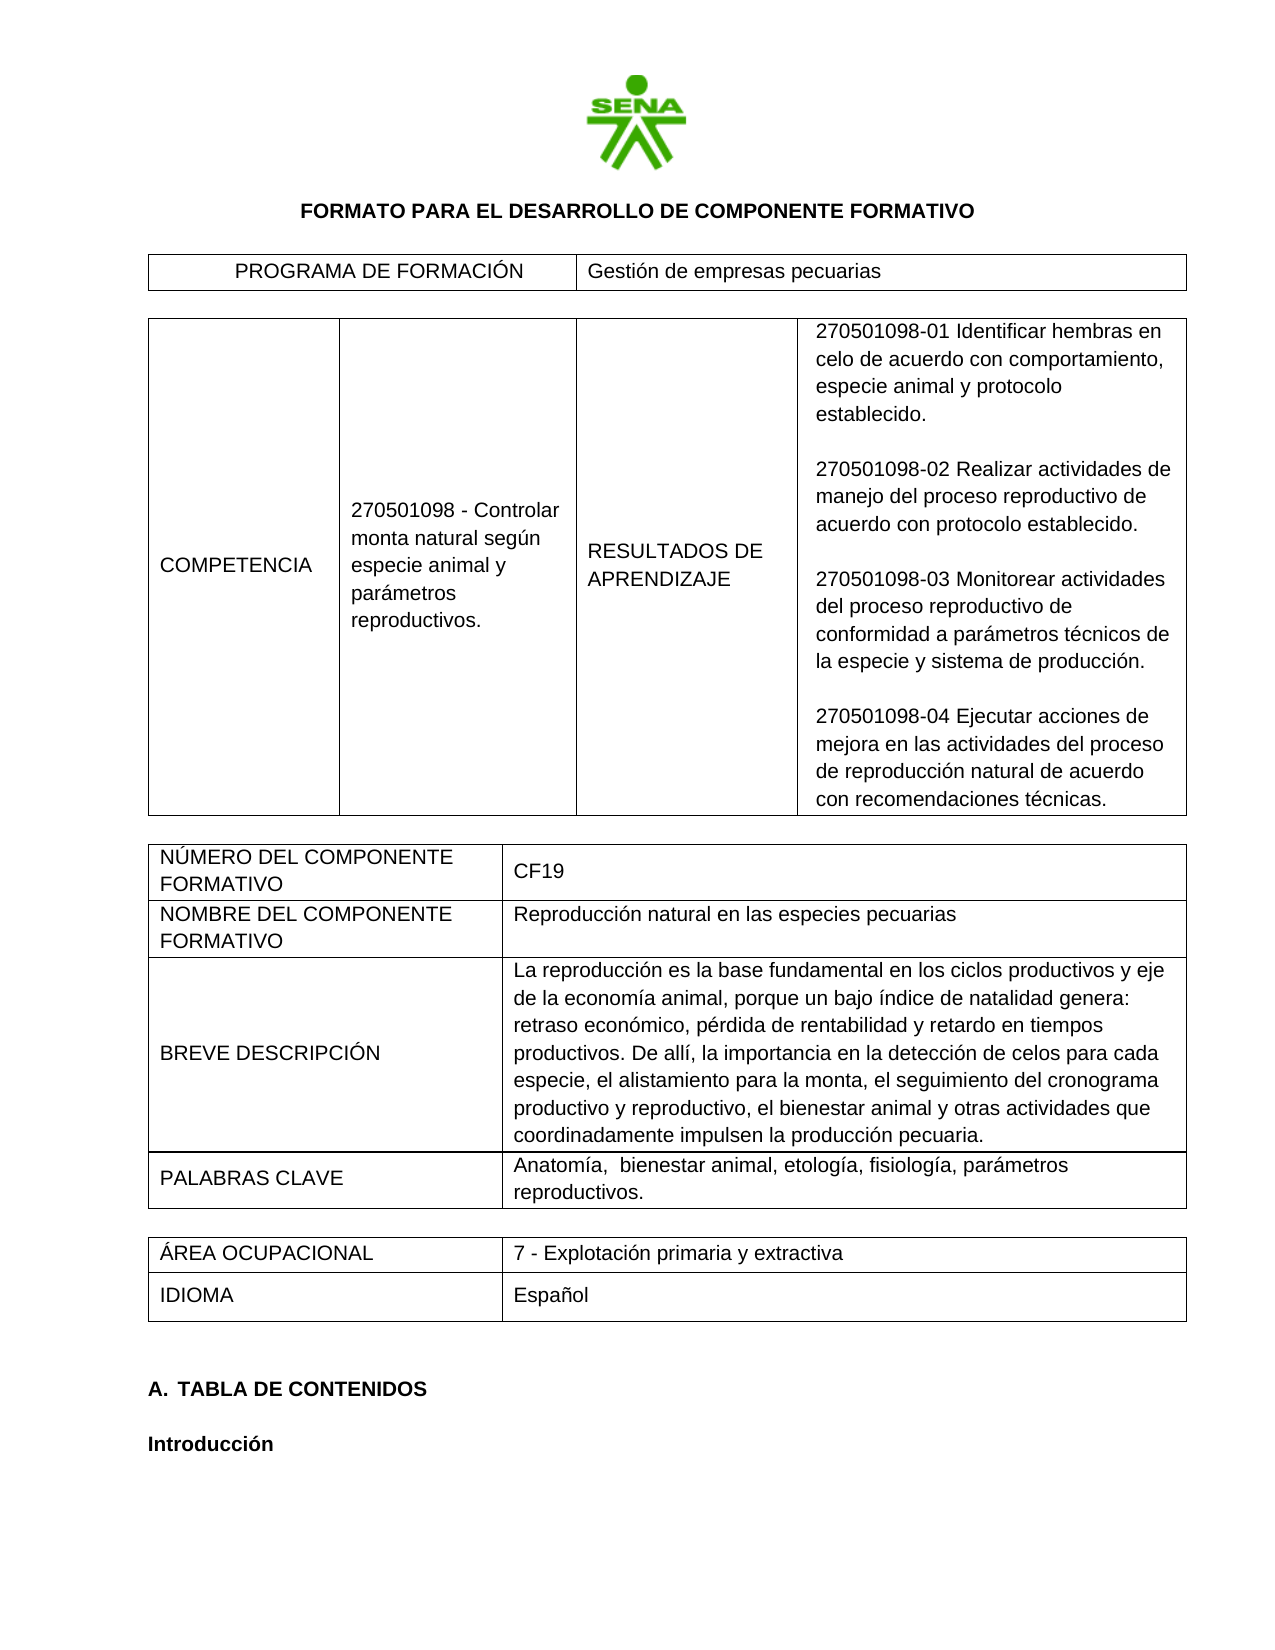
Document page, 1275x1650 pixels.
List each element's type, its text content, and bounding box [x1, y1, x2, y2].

table_cell IDIOMA [149, 1273, 502, 1321]
table_header NÚMERO DEL COMPONENTE FORMATIVO [149, 845, 502, 900]
text FORMATO PARA EL DESARROLLO DE COMPONENTE FORMATIVO [148, 199, 1127, 223]
table_header RESULTADOS DE APRENDIZAJE [577, 319, 797, 815]
table_header CF19 [503, 845, 1186, 900]
table_header PROGRAMA DE FORMACIÓN [149, 255, 576, 290]
picture [585, 75, 690, 172]
table_header COMPETENCIA [149, 319, 339, 815]
table_header 270501098-01 Identificar hembras en celo de acuerdo con comportamiento, especie animal y protocolo establecido. 270501098-02 Realizar actividades de manejo del proceso reproductivo de acuerdo con protocolo establecido. 270501098-03 Monitorear actividades del proceso reproductivo de conformidad a parámetros técnicos de la especie y sistema de producción. 270501098-04 Ejecutar acciones de mejora en las actividades del proceso de reproducción natural de acuerdo con recomendaciones técnicas. [798, 319, 1186, 815]
text Introducción [148, 1432, 1127, 1456]
table_header 7 - Explotación primaria y extractiva [503, 1238, 1186, 1272]
table_cell Reproducción natural en las especies pecuarias [503, 901, 1186, 957]
table_header Gestión de empresas pecuarias [577, 255, 1186, 290]
table_cell Anatomía, bienestar animal, etología, fisiología, parámetros reproductivos. [503, 1153, 1186, 1208]
table_header ÁREA OCUPACIONAL [149, 1238, 502, 1272]
table_cell NOMBRE DEL COMPONENTE FORMATIVO [149, 901, 502, 957]
table_cell BREVE DESCRIPCIÓN [149, 958, 502, 1151]
table_cell La reproducción es la base fundamental en los ciclos productivos y eje de la economía animal, porque un bajo índice de natalidad genera: retraso económico, pérdida de rentabilidad y retardo en tiempos productivos. De allí, la importancia en la detección de celos para cada especie, el alistamiento para la monta, el seguimiento del cronograma productivo y reproductivo, el bienestar animal y otras actividades que coordinadamente impulsen la producción pecuaria. [503, 958, 1186, 1151]
table_cell Español [503, 1273, 1186, 1321]
table_header 270501098 - Controlar monta natural según especie animal y parámetros reproductivos. [340, 319, 576, 815]
list TABLA DE CONTENIDOS [148, 1377, 1127, 1401]
table_cell PALABRAS CLAVE [149, 1153, 502, 1208]
